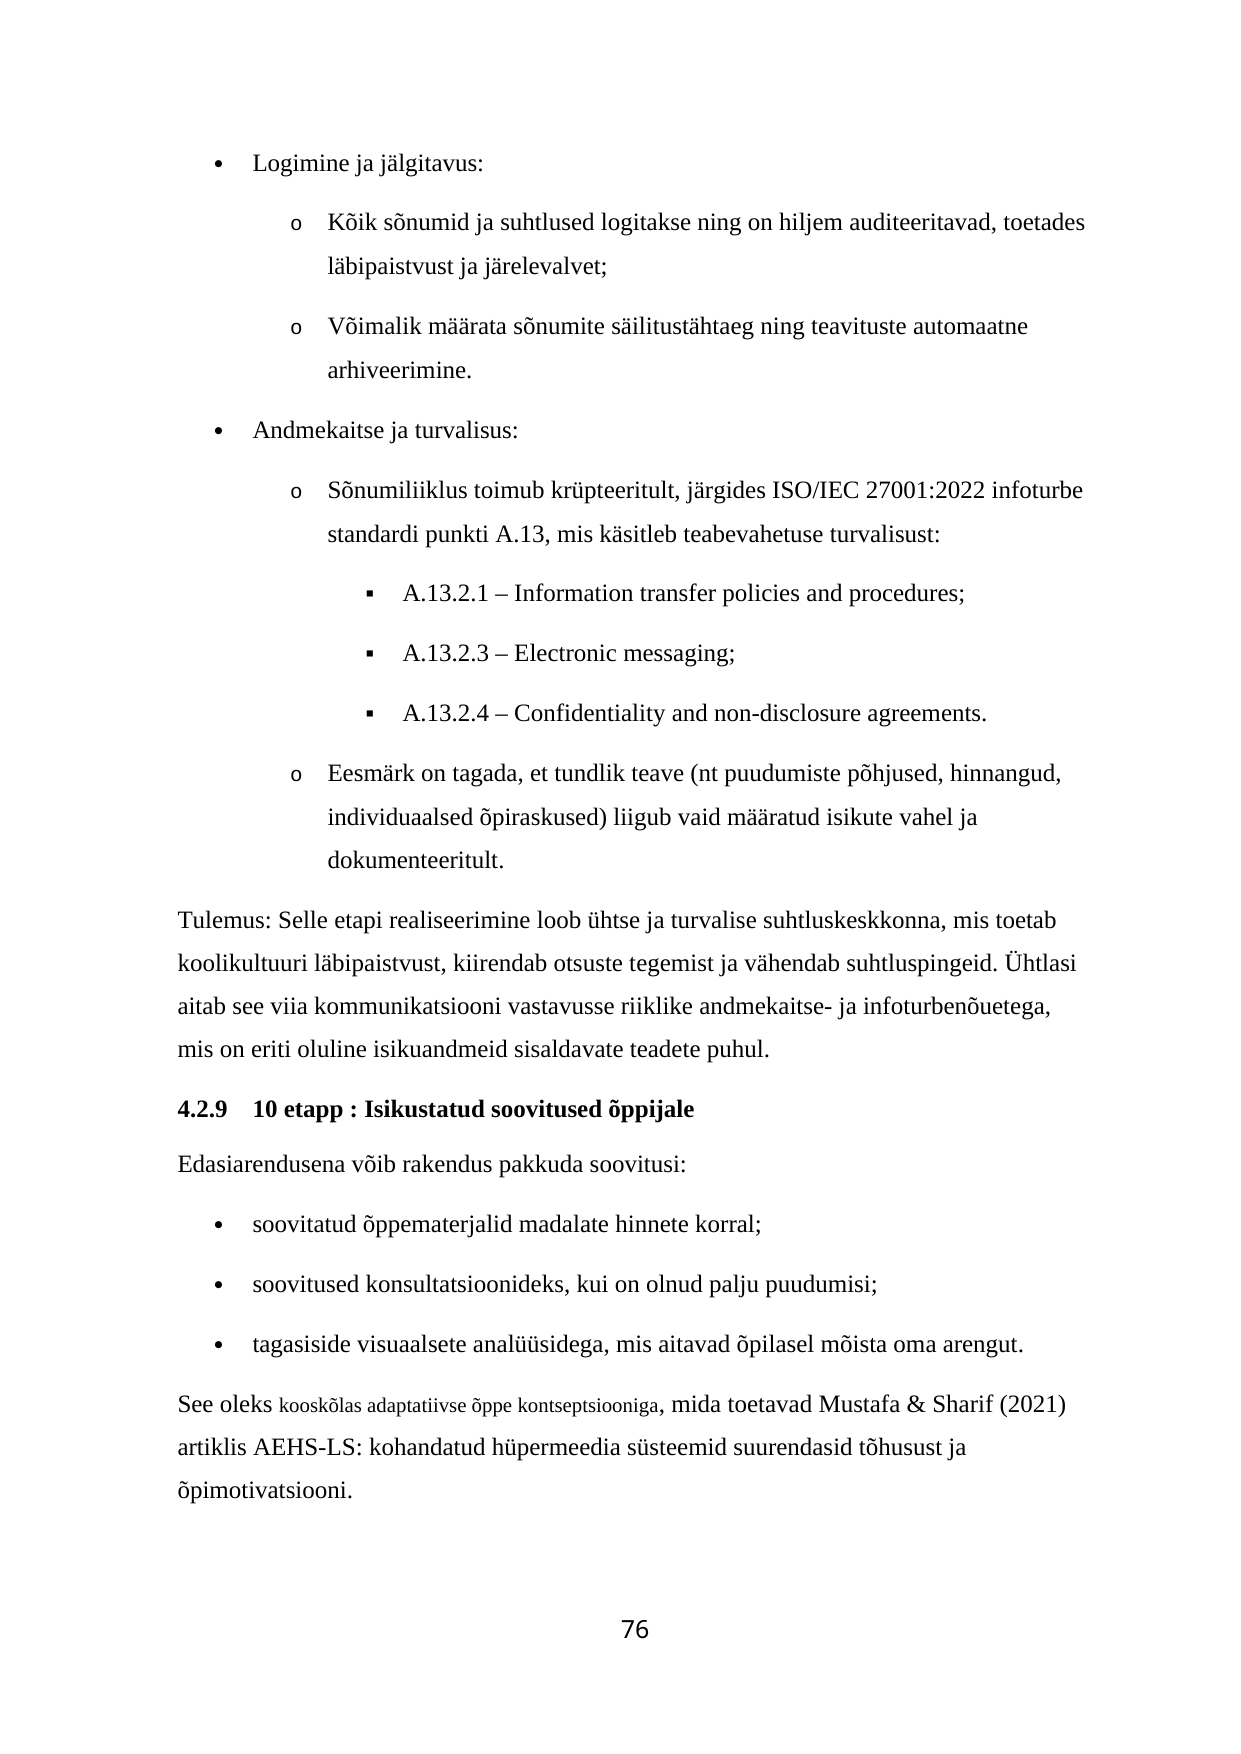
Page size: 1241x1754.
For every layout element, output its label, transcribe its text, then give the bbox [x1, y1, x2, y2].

list soovitused konsultatsioonideks, kui on olnud palju puudumisi; [215, 1269, 1092, 1298]
list Kõik sõnumid ja suhtlused logitakse ning on hiljem auditeeritavad, toetades läbipaistvust ja järelevalvet; [290, 207, 1092, 280]
list soovitatud õppematerjalid madalate hinnete korral; [215, 1209, 1092, 1238]
list Võimalik määrata sõnumite säilitustähtaeg ning teavituste automaatne arhiveerimine. [290, 311, 1092, 384]
list A.13.2.4 – Confidentiality and non-disclosure agreements. [365, 698, 1092, 727]
list Logimine ja jälgitavus: [215, 148, 1092, 176]
list A.13.2.1 – Information transfer policies and procedures; [365, 578, 1092, 607]
list Sõnumiliiklus toimub krüpteeritult, järgides ISO/IEC 27001:2022 infoturbe standardi punkti A.13, mis käsitleb teabevahetuse turvalisust: [290, 475, 1092, 547]
list Andmekaitse ja turvalisus: [215, 415, 1092, 444]
text Tulemus: Selle etapi realiseerimine loob ühtse ja turvalise suhtluskeskkonna, mis toetab koolikultuuri läbipaistvust, kiirendab otsuste tegemist ja vähendab suhtluspingeid. Ühtlasi aitab see viia kommunikatsiooni vastavusse riiklike andmekaitse- ja infoturbenõuetega, mis on eriti oluline isikuandmeid sisaldavate teadete puhul. [177, 905, 1092, 1063]
list tagasiside visuaalsete analüüsidega, mis aitavad õpilasel mõista oma arengut. [215, 1329, 1092, 1358]
text See oleks kooskõlas adaptatiivse õppe kontseptsiooniga, mida toetavad Mustafa & Sharif (2021) artiklis AEHS-LS: kohandatud hüpermeedia süsteemid suurendasid tõhusust ja õpimotivatsiooni. [177, 1389, 1092, 1504]
subtitle 10 etapp : Isikustatud soovitused õppijale [177, 1094, 1092, 1123]
text Edasiarendusena võib rakendus pakkuda soovitusi: [177, 1149, 1092, 1178]
list Eesmärk on tagada, et tundlik teave (nt puudumiste põhjused, hinnangud, individuaalsed õpiraskused) liigub vaid määratud isikute vahel ja dokumenteeritult. [290, 758, 1092, 874]
list A.13.2.3 – Electronic messaging; [365, 638, 1092, 667]
